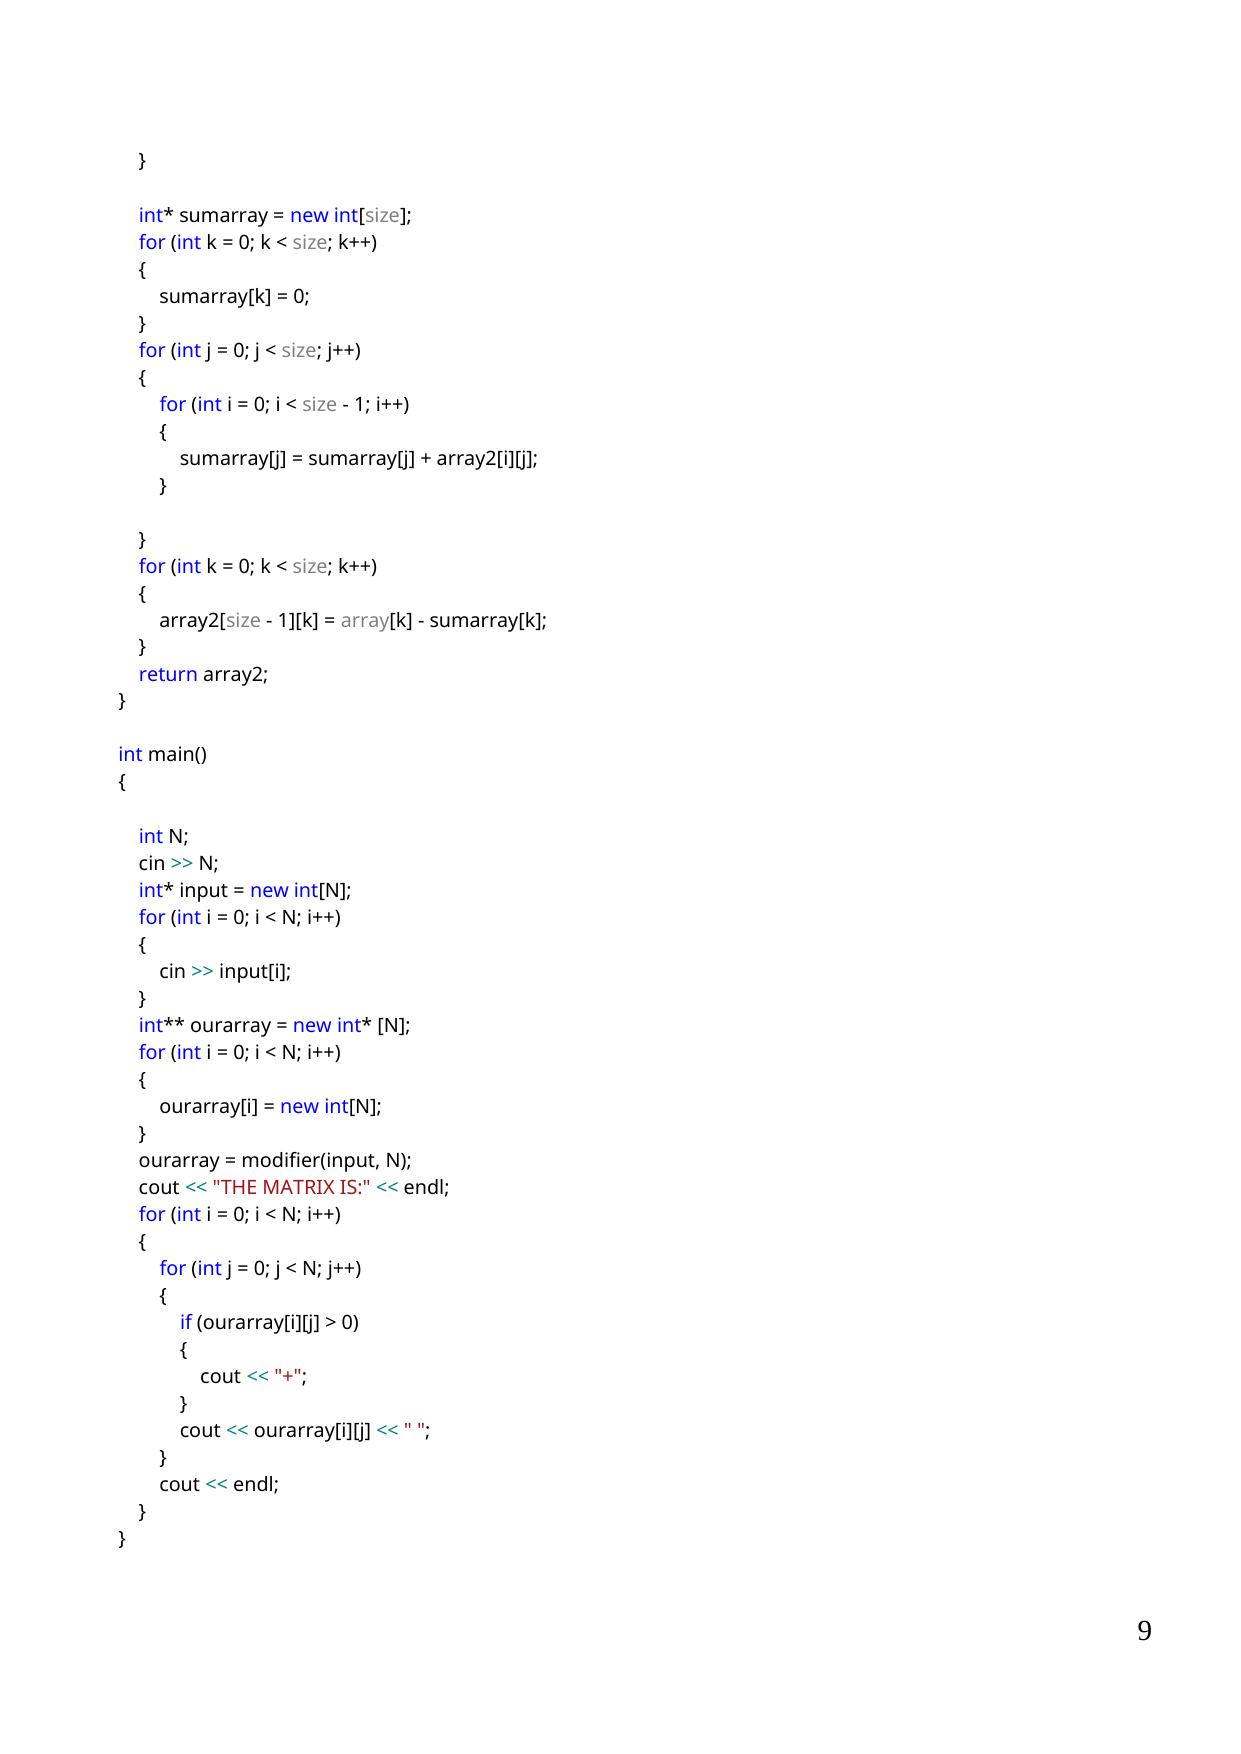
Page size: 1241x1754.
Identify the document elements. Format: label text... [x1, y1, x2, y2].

text cout << endl; [118, 1470, 1152, 1497]
text } [118, 525, 1152, 552]
text { [118, 579, 1152, 606]
text for (int i = 0; i < N; i++) [118, 1200, 1152, 1227]
text } [118, 471, 1152, 498]
text { [118, 363, 1152, 390]
text for (int i = 0; i < N; i++) [118, 1038, 1152, 1066]
text int* sumarray = new int[size]; [118, 201, 1152, 228]
text { [118, 1227, 1152, 1254]
text } [118, 687, 1152, 714]
text } [118, 1524, 1152, 1551]
text { [118, 417, 1152, 444]
text return array2; [118, 660, 1152, 687]
text } [118, 1497, 1152, 1524]
text for (int k = 0; k < size; k++) [118, 552, 1152, 579]
text if (ourarray[i][j] > 0) [118, 1308, 1152, 1335]
text { [118, 255, 1152, 282]
text } [118, 309, 1152, 336]
text { [118, 1066, 1152, 1092]
text int N; [118, 823, 1152, 850]
text } [118, 633, 1152, 660]
text } [118, 1389, 1152, 1416]
text ourarray[i] = new int[N]; [118, 1092, 1152, 1119]
text sumarray[k] = 0; [118, 282, 1152, 309]
text cout << ourarray[i][j] << " "; [118, 1416, 1152, 1443]
text array2[size - 1][k] = array[k] - sumarray[k]; [118, 606, 1152, 633]
text cin >> input[i]; [118, 958, 1152, 984]
text { [118, 768, 1152, 795]
text } [118, 1443, 1152, 1470]
text int* input = new int[N]; [118, 877, 1152, 904]
text } [118, 984, 1152, 1012]
text int main() [118, 741, 1152, 768]
text cout << "THE MATRIX IS:" << endl; [118, 1173, 1152, 1200]
text ourarray = modifier(input, N); [118, 1146, 1152, 1173]
text for (int j = 0; j < N; j++) [118, 1254, 1152, 1281]
text } [118, 1119, 1152, 1146]
text { [118, 1281, 1152, 1308]
text for (int k = 0; k < size; k++) [118, 228, 1152, 255]
text { [118, 1335, 1152, 1362]
text cout << "+"; [118, 1362, 1152, 1389]
text for (int i = 0; i < size - 1; i++) [118, 390, 1152, 417]
text int** ourarray = new int* [N]; [118, 1012, 1152, 1038]
text sumarray[j] = sumarray[j] + array2[i][j]; [118, 444, 1152, 471]
text for (int i = 0; i < N; i++) [118, 904, 1152, 931]
text } [118, 146, 1152, 173]
text for (int j = 0; j < size; j++) [118, 336, 1152, 363]
text { [118, 931, 1152, 958]
text cin >> N; [118, 850, 1152, 877]
